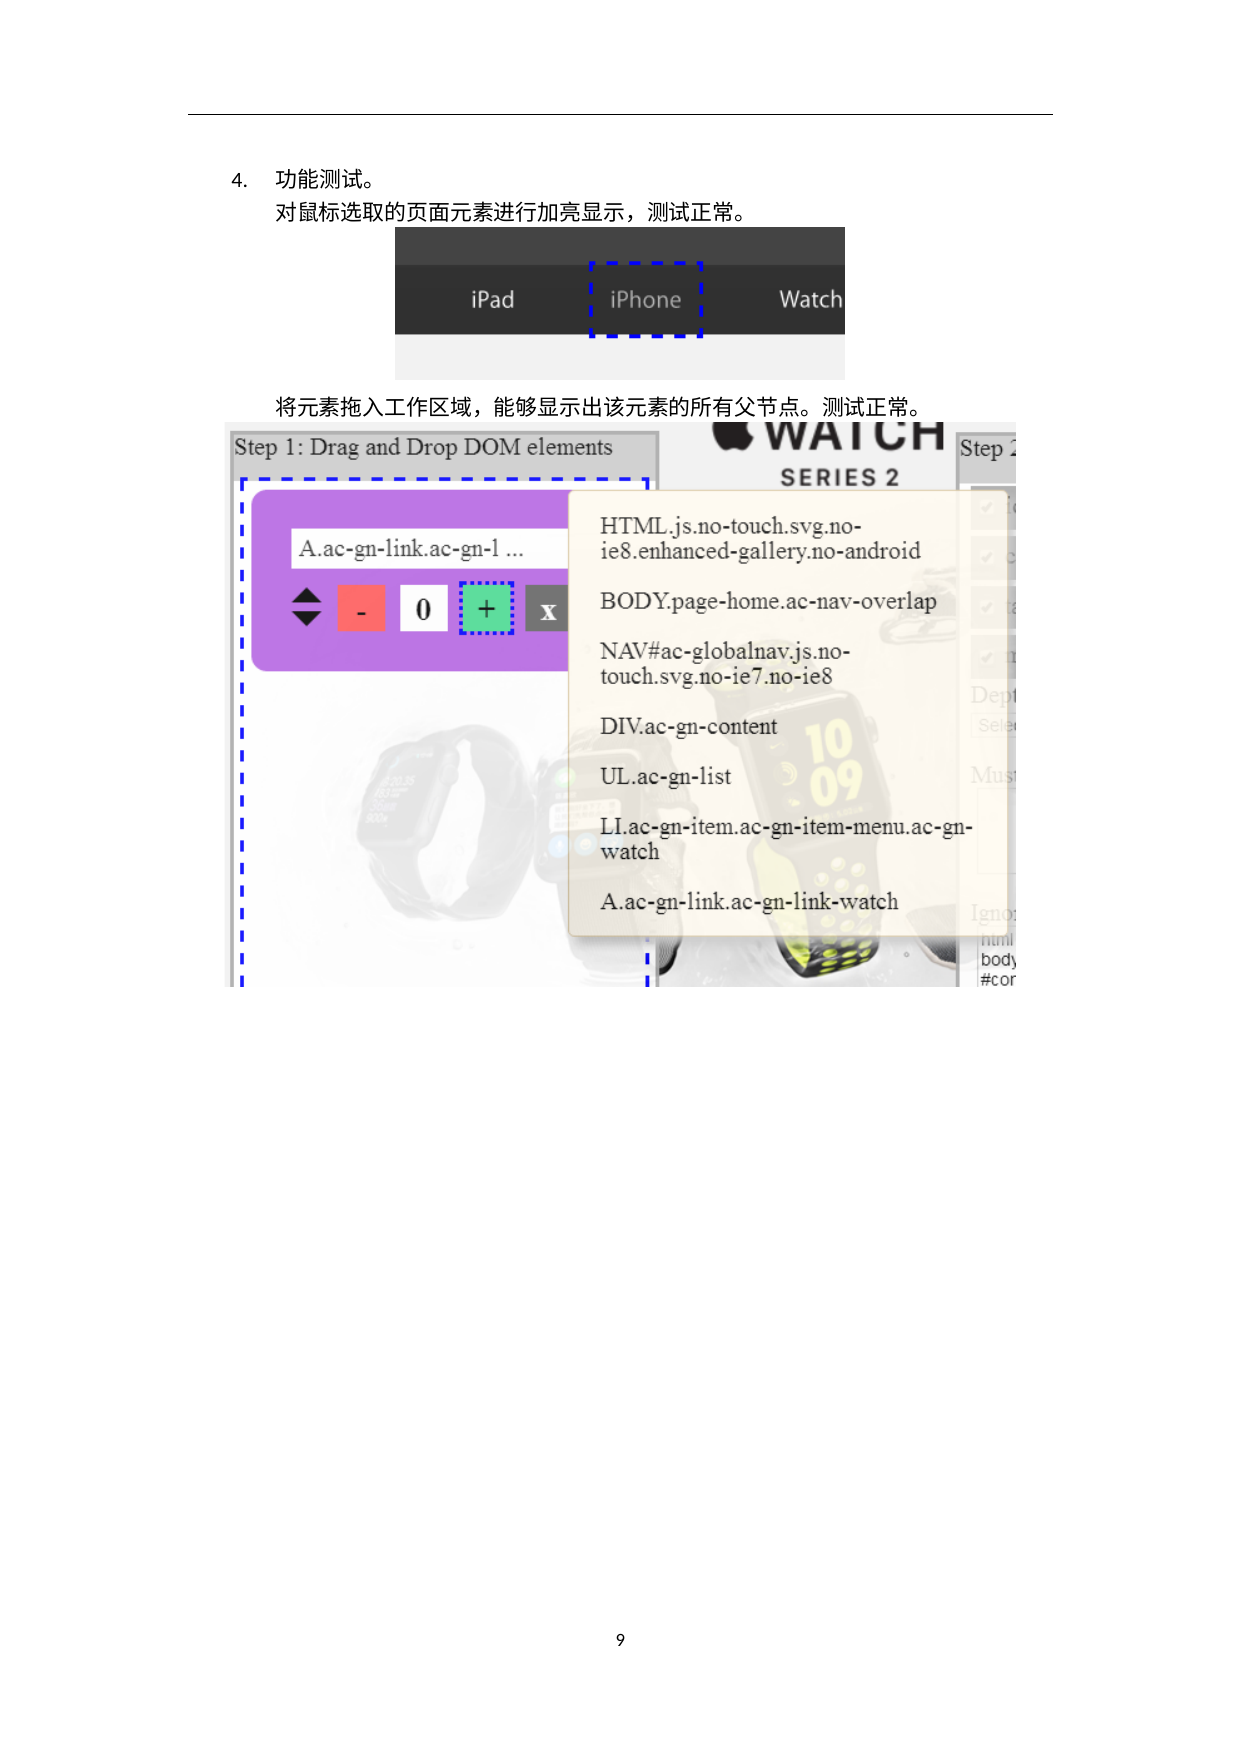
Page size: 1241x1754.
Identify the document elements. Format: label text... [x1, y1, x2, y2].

list 功能测试。 [231, 162, 1053, 194]
list 对鼠标选取的页面元素进行加亮显示，测试正常。 [231, 194, 1053, 227]
picture [395, 227, 845, 380]
list 将元素拖入工作区域，能够显示出该元素的所有父节点。测试正常。 [231, 389, 1053, 422]
picture [224, 422, 1016, 987]
